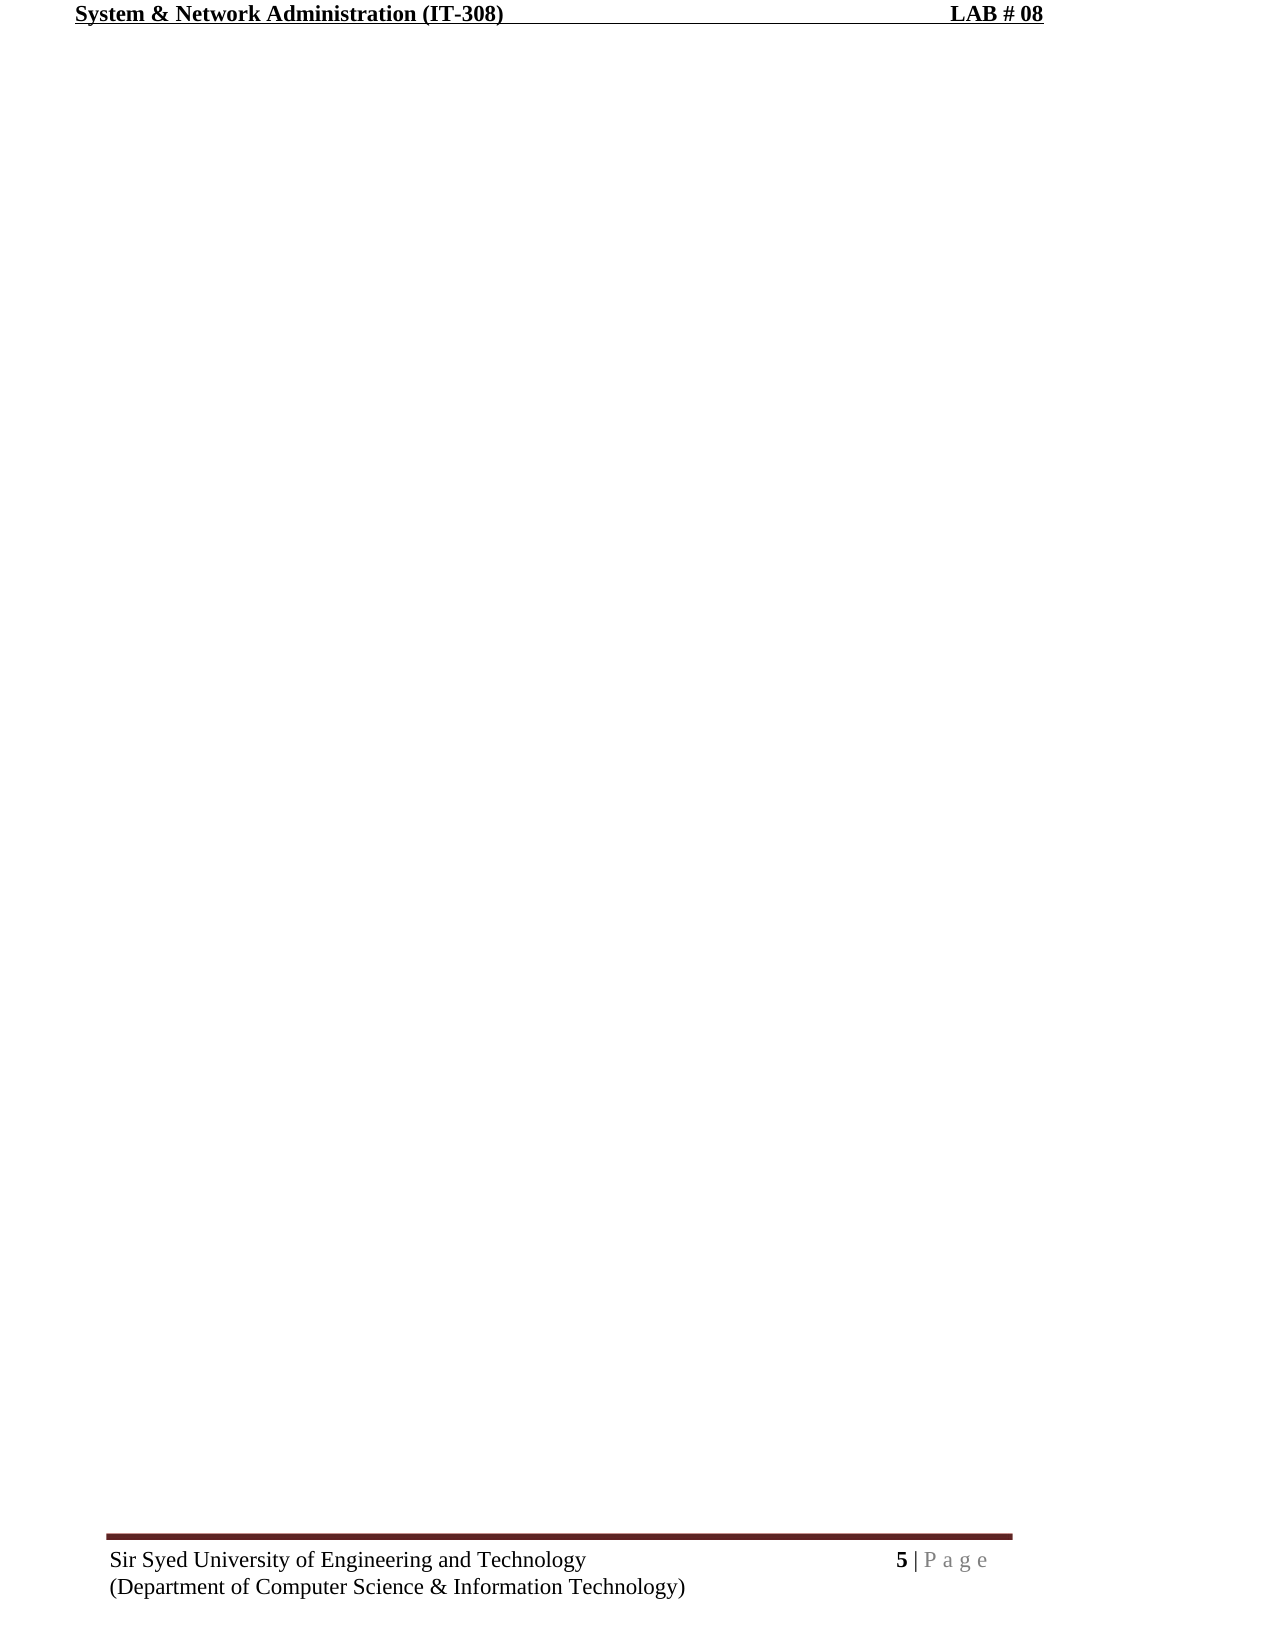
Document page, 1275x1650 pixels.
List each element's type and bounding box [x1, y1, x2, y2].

picture [106, 1533, 1013, 1540]
